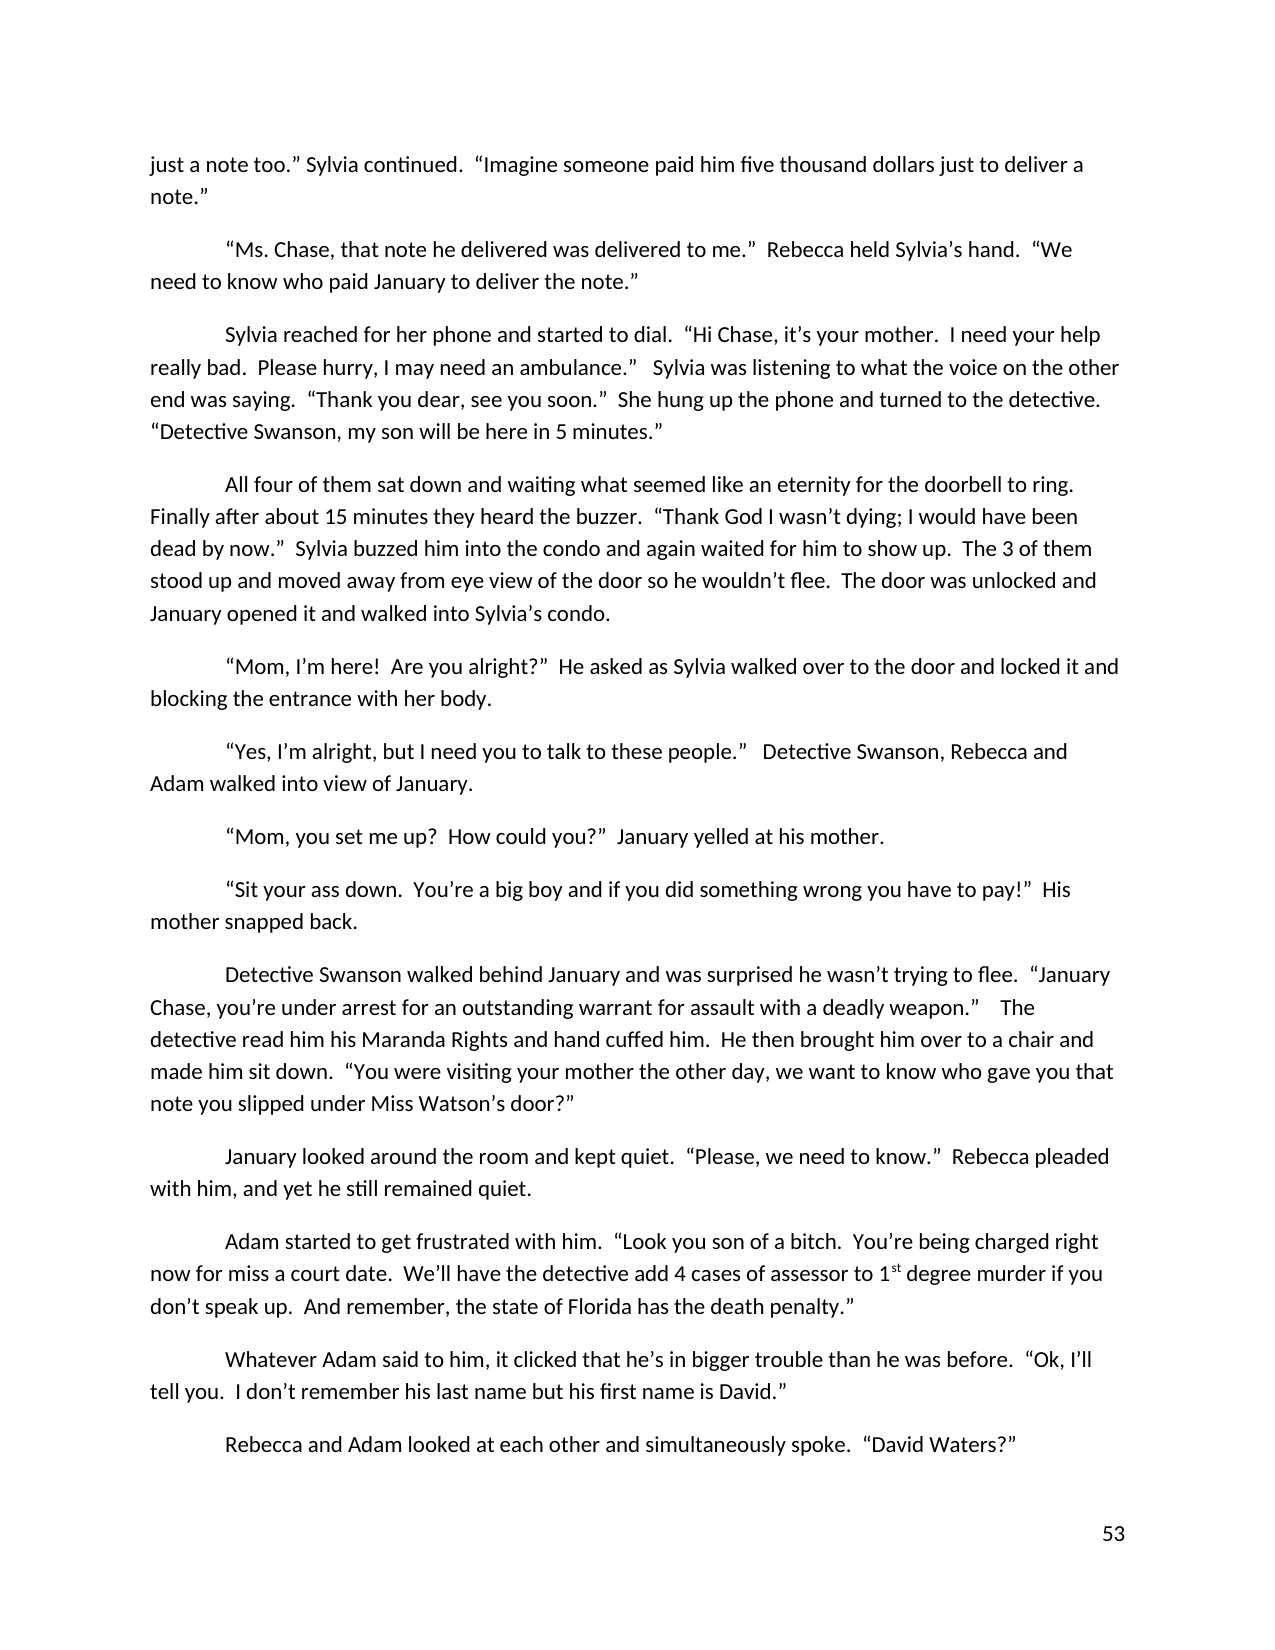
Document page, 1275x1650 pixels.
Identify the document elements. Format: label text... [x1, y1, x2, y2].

text Adam started to get frustrated with him. “Look you son of a bitch. You’re being charged right now for miss a court date. We’ll have the detective add 4 cases of assessor to 1st degree murder if you don’t speak up. And remember, the state of Florida has the death penalty.” [150, 1227, 1125, 1320]
text “Sit your ass down. You’re a big boy and if you did something wrong you have to pay!” His mother snapped back. [150, 875, 1125, 935]
text Detective Swanson walked behind January and was surprised he wasn’t trying to flee. “January Chase, you’re under arrest for an outstanding warrant for assault with a deadly weapon.” The detective read him his Maranda Rights and hand cuffed him. He then brought him over to a chair and made him sit down. “You were visiting your mother the other day, we want to know who gave you that note you slipped under Miss Watson’s door?” [150, 960, 1125, 1117]
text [150, 150, 1125, 210]
text “Yes, I’m alright, but I need you to talk to these people.” Detective Swanson, Rebecca and Adam walked into view of January. [150, 737, 1125, 797]
text Whatever Adam said to him, it clicked that he’s in bigger trouble than he was before. “Ok, I’ll tell you. I don’t remember his last name but his first name is David.” [150, 1345, 1125, 1405]
text “Mom, I’m here! Are you alright?” He asked as Sylvia walked over to the door and locked it and blocking the entrance with her body. [150, 652, 1125, 712]
text January looked around the room and kept quiet. “Please, we need to know.” Rebecca pleaded with him, and yet he still remained quiet. [150, 1142, 1125, 1202]
text Sylvia reached for her phone and started to dial. “Hi Chase, it’s your mother. I need your help really bad. Please hurry, I may need an ambulance.” Sylvia was listening to what the voice on the other end was saying. “Thank you dear, see you soon.” She hung up the phone and turned to the detective. “Detective Swanson, my son will be here in 5 minutes.” [150, 320, 1125, 445]
text “Mom, you set me up? How could you?” January yelled at his mother. [150, 822, 1125, 850]
text “Ms. Chase, that note he delivered was delivered to me.” Rebecca held Sylvia’s hand. “We need to know who paid January to deliver the note.” [150, 235, 1125, 295]
text All four of them sat down and waiting what seemed like an eternity for the doorbell to ring. Finally after about 15 minutes they heard the buzzer. “Thank God I wasn’t dying; I would have been dead by now.” Sylvia buzzed him into the condo and again waited for him to show up. The 3 of them stood up and moved away from eye view of the door so he wouldn’t flee. The door was unlocked and January opened it and walked into Sylvia’s condo. [150, 470, 1125, 627]
text Rebecca and Adam looked at each other and simultaneously spoke. “David Waters?” [150, 1430, 1125, 1458]
